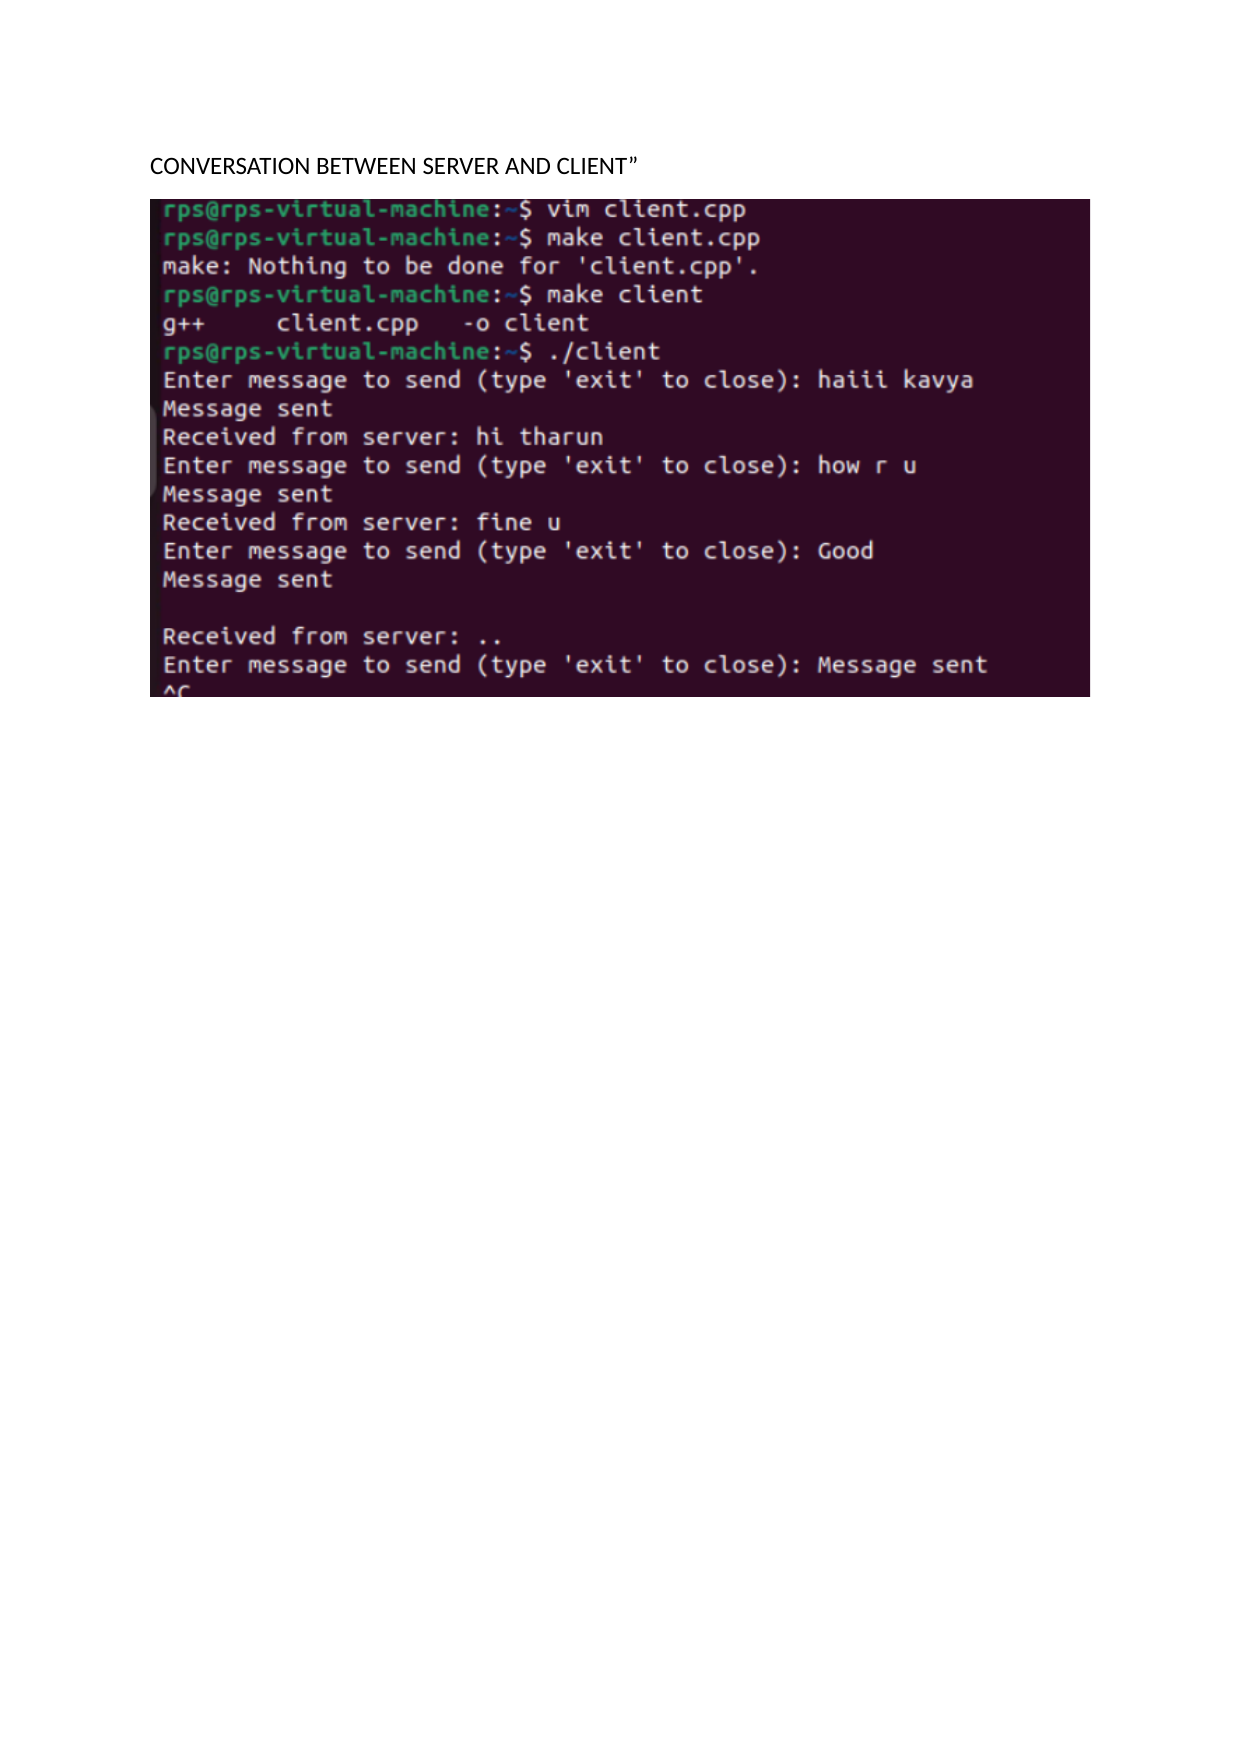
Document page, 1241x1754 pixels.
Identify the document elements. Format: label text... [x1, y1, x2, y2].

text CONVERSATION BETWEEN SERVER AND CLIENT” [150, 150, 1090, 181]
picture [150, 199, 1091, 697]
